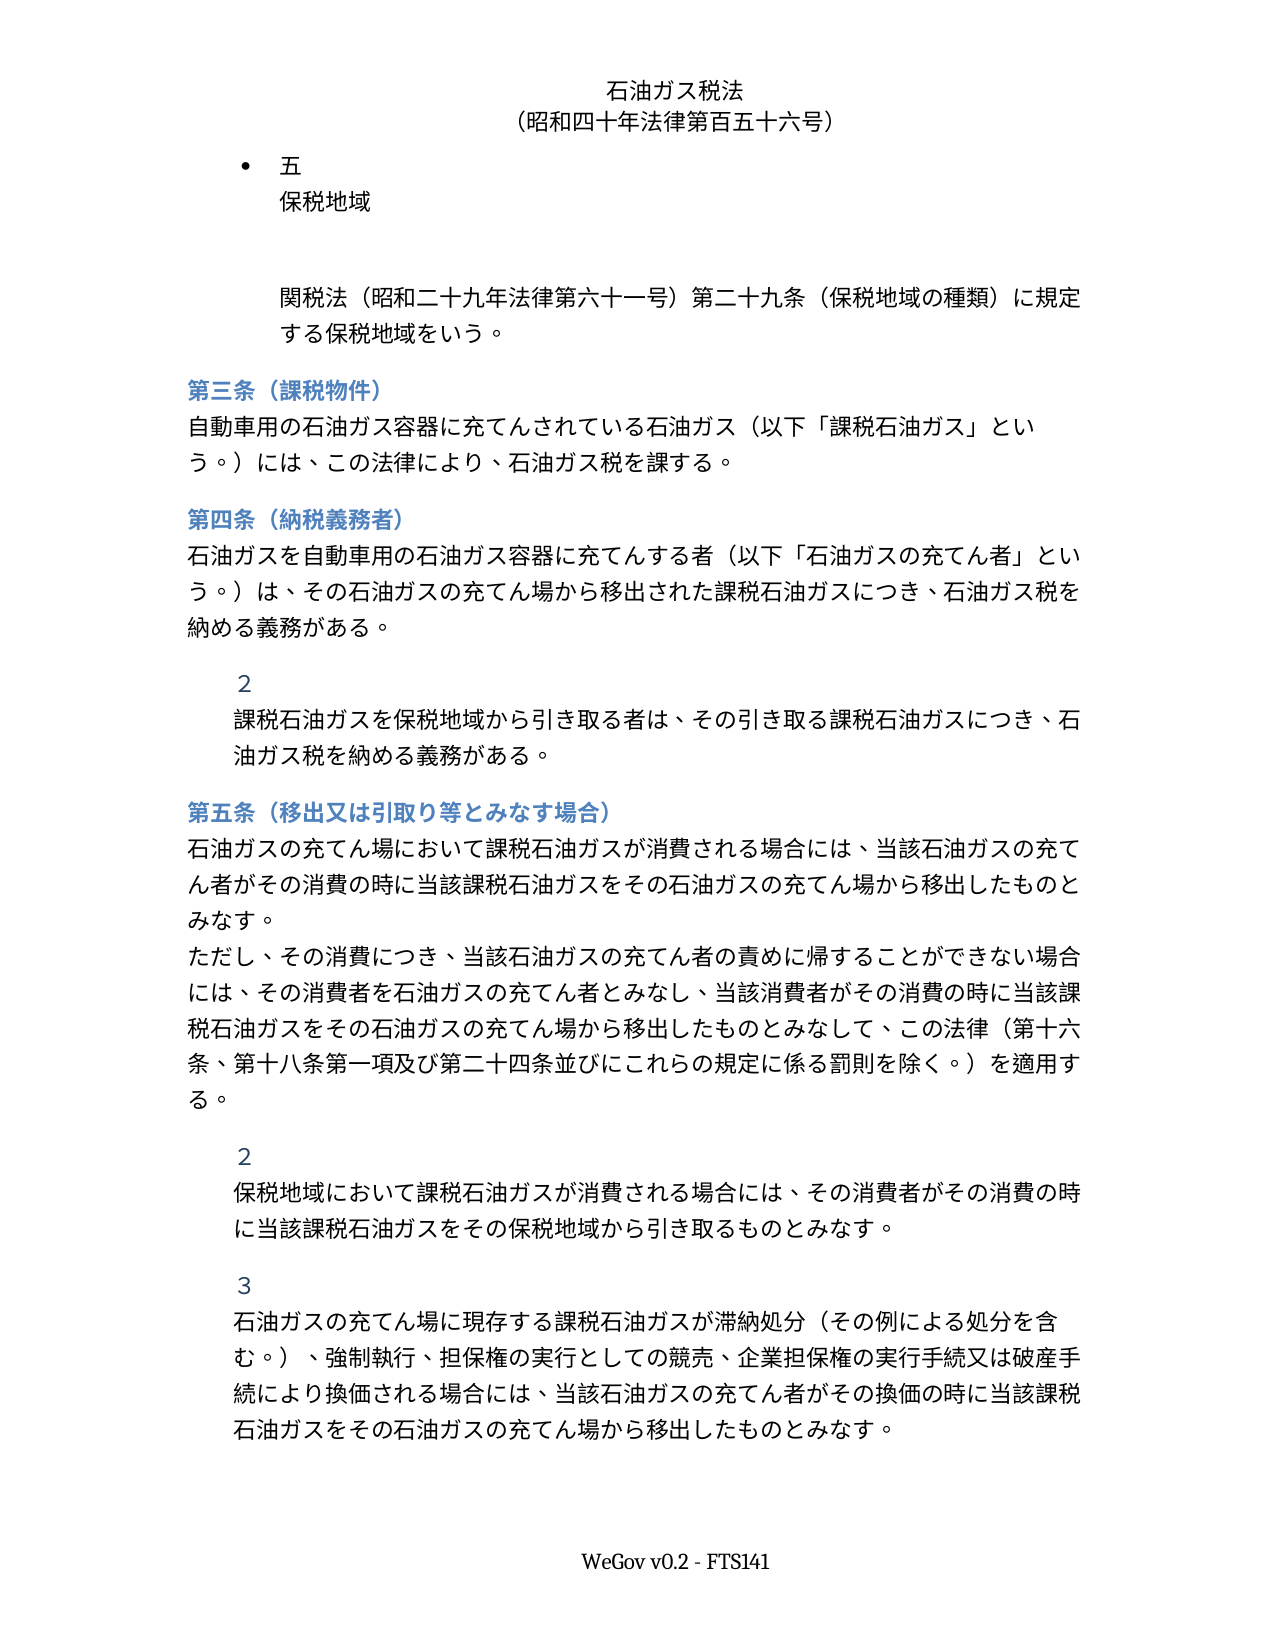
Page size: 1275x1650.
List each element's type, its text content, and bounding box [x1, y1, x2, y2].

text 自動車用の石油ガス容器に充てんされている石油ガス（以下「課税石油ガス」という。）には、この法律により、石油ガス税を課する。 [187, 411, 1087, 478]
subtitle 第三条（課税物件） [187, 375, 1087, 406]
text 課税石油ガスを保税地域から引き取る者は、その引き取る課税石油ガスにつき、石油ガス税を納める義務がある。 [233, 704, 1087, 771]
text 石油ガスの充てん場に現存する課税石油ガスが滞納処分（その例による処分を含む。）、強制執行、担保権の実行としての競売、企業担保権の実行手続又は破産手続により換価される場合には、当該石油ガスの充てん者がその換価の時に当該課税石油ガスをその石油ガスの充てん場から移出したものとみなす。 [233, 1306, 1087, 1445]
subtitle 第五条（移出又は引取り等とみなす場合） [187, 797, 1087, 828]
subtitle 第四条（納税義務者） [187, 504, 1087, 535]
subtitle ２ [233, 668, 1087, 699]
text 石油ガスの充てん場において課税石油ガスが消費される場合には、当該石油ガスの充てん者がその消費の時に当該課税石油ガスをその石油ガスの充てん場から移出したものとみなす。 ただし、その消費につき、当該石油ガスの充てん者の責めに帰することができない場合には、その消費者を石油ガスの充てん者とみなし、当該消費者がその消費の時に当該課税石油ガスをその石油ガスの充てん場から移出したものとみなして、この法律（第十六条、第十八条第一項及び第二十四条並びにこれらの規定に係る罰則を除く。）を適用する。 [187, 833, 1087, 1116]
subtitle ２ [233, 1141, 1087, 1172]
list 五 保税地域 関税法（昭和二十九年法律第六十一号）第二十九条（保税地域の種類）に規定する保税地域をいう。 [242, 150, 1087, 349]
text 石油ガスを自動車用の石油ガス容器に充てんする者（以下「石油ガスの充てん者」という。）は、その石油ガスの充てん場から移出された課税石油ガスにつき、石油ガス税を納める義務がある。 [187, 539, 1087, 643]
text 保税地域において課税石油ガスが消費される場合には、その消費者がその消費の時に当該課税石油ガスをその保税地域から引き取るものとみなす。 [233, 1177, 1087, 1244]
subtitle ３ [233, 1270, 1087, 1301]
